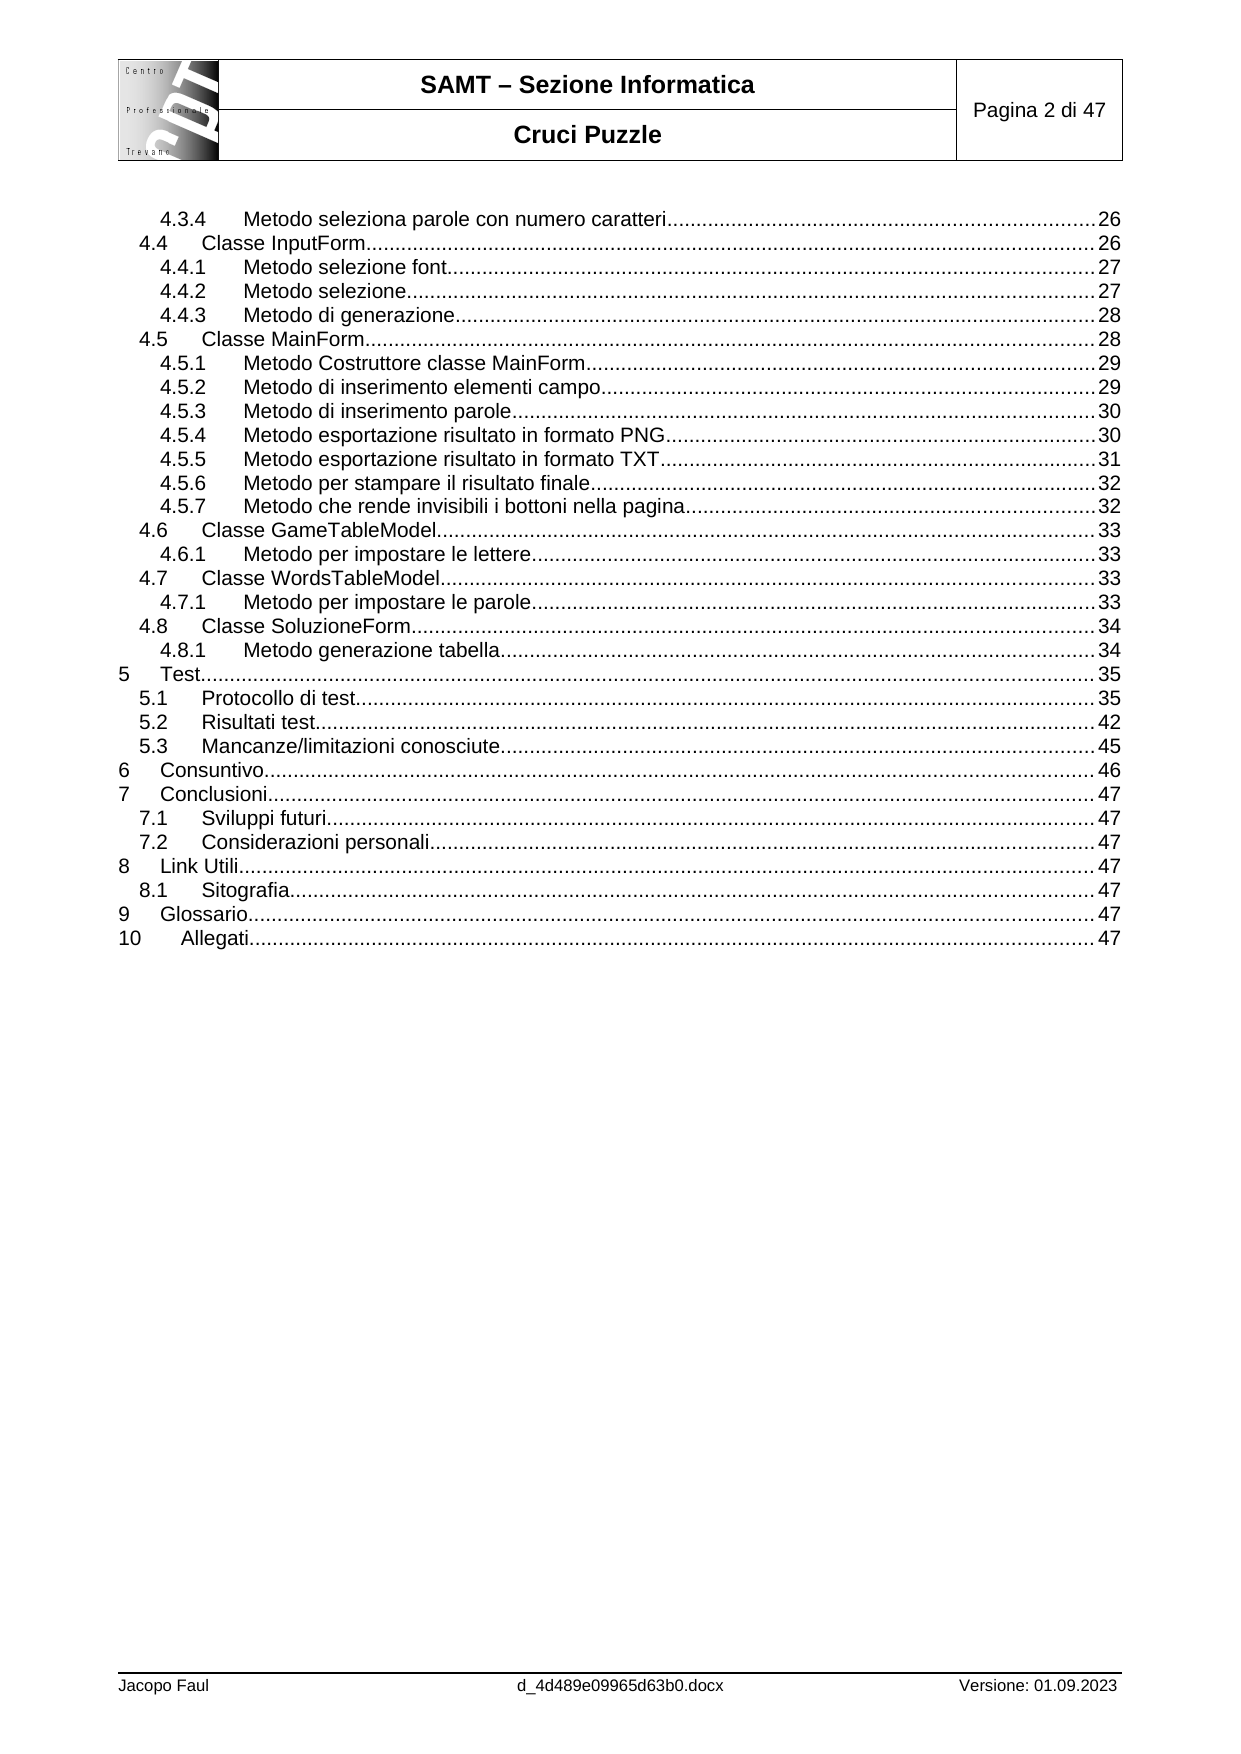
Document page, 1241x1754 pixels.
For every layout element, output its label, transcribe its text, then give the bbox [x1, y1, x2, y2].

text 4.4 Classe InputForm 26 [139, 231, 1122, 255]
text 6 Consuntivo 46 [118, 758, 1122, 782]
text 4.4.3 Metodo di generazione 28 [160, 303, 1122, 327]
text 4.6.1 Metodo per impostare le lettere 33 [160, 542, 1122, 566]
text 4.3.4 Metodo seleziona parole con numero caratteri 26 [160, 207, 1122, 231]
text 4.7 Classe WordsTableModel 33 [139, 566, 1122, 590]
text 5.3 Mancanze/limitazioni conosciute 45 [139, 734, 1122, 758]
text 4.5.3 Metodo di inserimento parole 30 [160, 398, 1122, 422]
text 7.1 Sviluppi futuri 47 [139, 806, 1122, 830]
picture [118, 60, 219, 160]
text 4.5.5 Metodo esportazione risultato in formato TXT 31 [160, 446, 1122, 470]
text 5 Test 35 [118, 662, 1122, 686]
text 4.8 Classe SoluzioneForm 34 [139, 614, 1122, 638]
text 7.2 Considerazioni personali 47 [139, 830, 1122, 854]
text 4.5.6 Metodo per stampare il risultato finale 32 [160, 470, 1122, 494]
text 7 Conclusioni 47 [118, 782, 1122, 806]
text 4.4.2 Metodo selezione 27 [160, 279, 1122, 303]
text 4.5.1 Metodo Costruttore classe MainForm 29 [160, 351, 1122, 374]
text 4.7.1 Metodo per impostare le parole 33 [160, 590, 1122, 614]
text 5.1 Protocollo di test 35 [139, 686, 1122, 710]
text 5.2 Risultati test 42 [139, 710, 1122, 734]
text 9 Glossario 47 [118, 902, 1122, 926]
text 4.4.1 Metodo selezione font 27 [160, 255, 1122, 279]
text 10 Allegati 47 [118, 926, 1122, 949]
text 8 Link Utili 47 [118, 854, 1122, 878]
text 4.5.7 Metodo che rende invisibili i bottoni nella pagina 32 [160, 494, 1122, 518]
text 4.5.4 Metodo esportazione risultato in formato PNG 30 [160, 422, 1122, 446]
text 4.6 Classe GameTableModel 33 [139, 518, 1122, 542]
text 4.5.2 Metodo di inserimento elementi campo 29 [160, 374, 1122, 398]
text 8.1 Sitografia 47 [139, 878, 1122, 902]
text 4.8.1 Metodo generazione tabella 34 [160, 638, 1122, 662]
text 4.5 Classe MainForm 28 [139, 327, 1122, 351]
